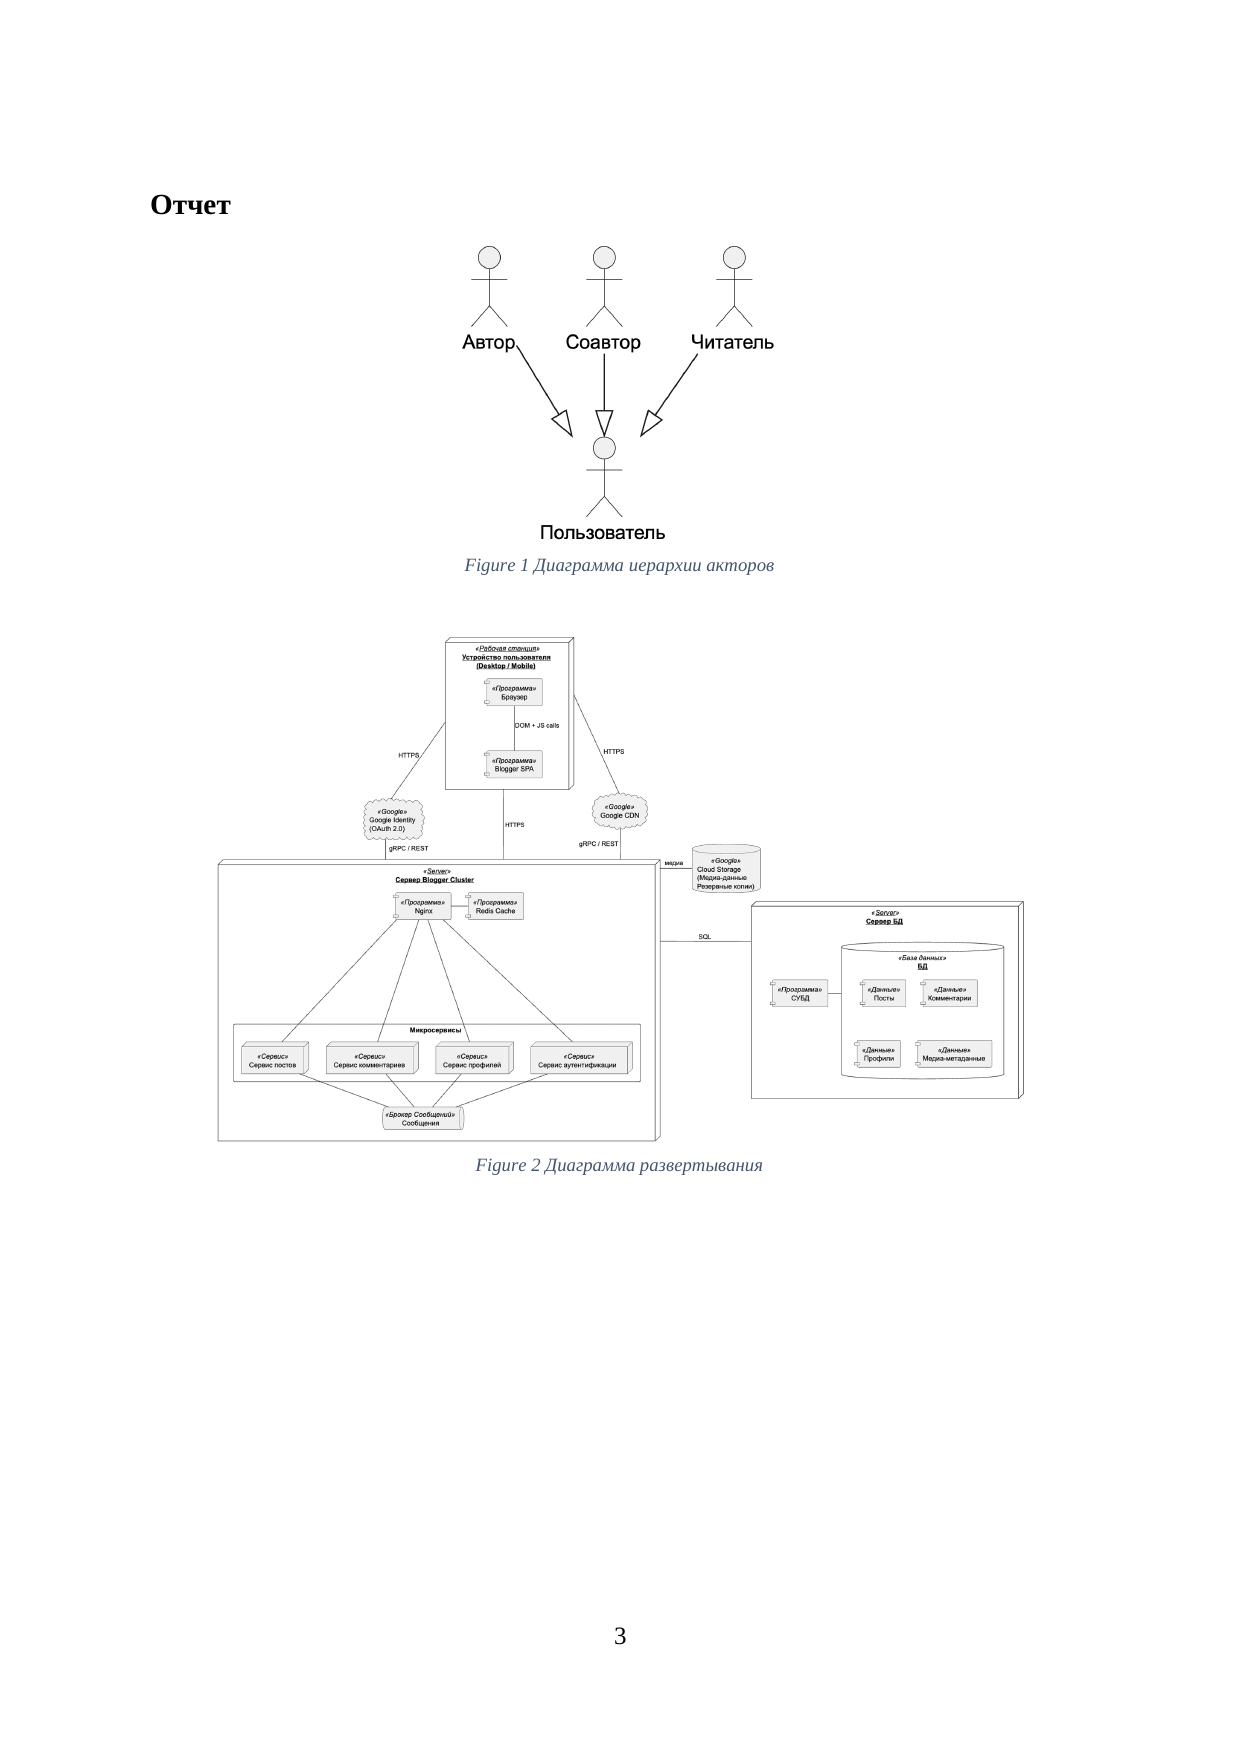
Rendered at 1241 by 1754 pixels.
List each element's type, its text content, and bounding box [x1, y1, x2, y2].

picture [454, 238, 786, 550]
picture [150, 624, 1091, 1154]
text Figure 2 Диаграмма развертывания [150, 1154, 1090, 1175]
text Figure 1 Диаграмма иерархии акторов [150, 554, 1090, 575]
subtitle Отчет [150, 187, 1090, 221]
